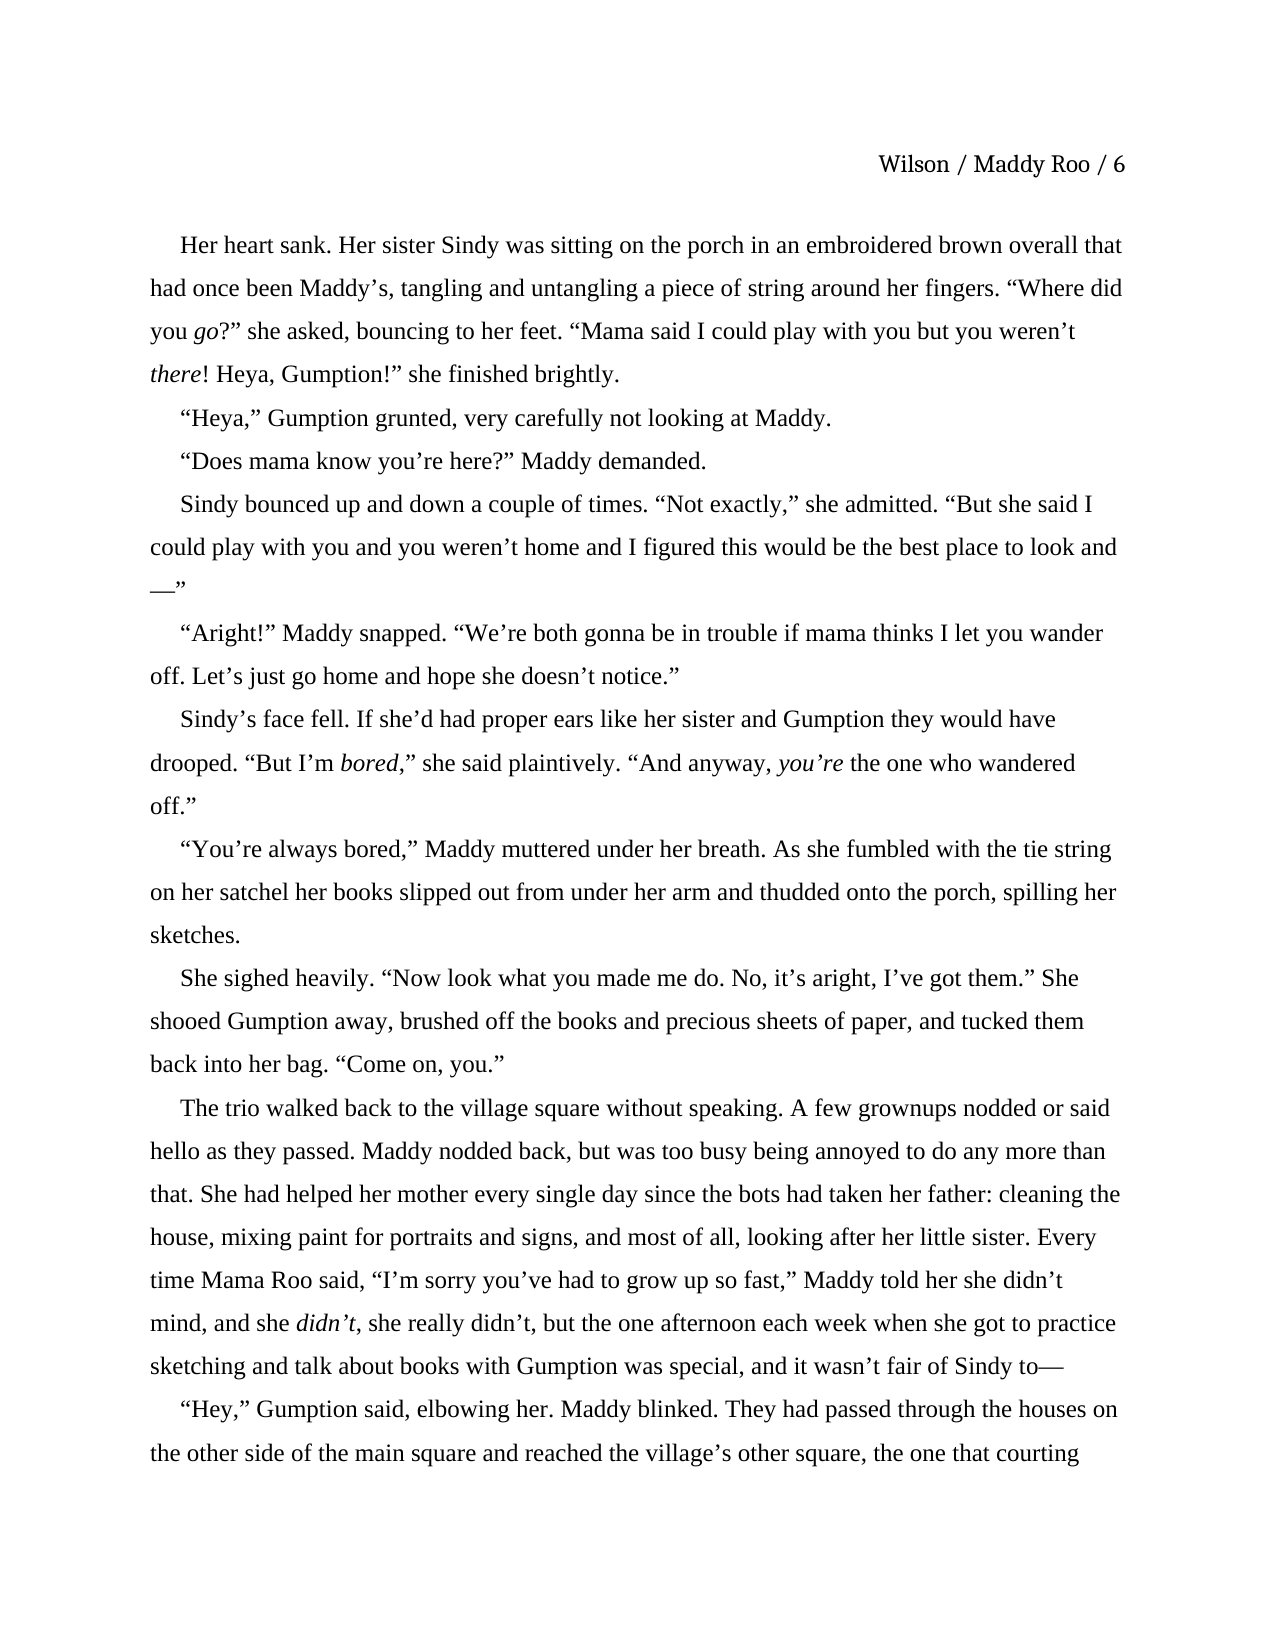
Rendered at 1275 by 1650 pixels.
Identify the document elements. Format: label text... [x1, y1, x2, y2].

text “Aright!” Maddy snapped. “We’re both gonna be in trouble if mama thinks I let you wander off. Let’s just go home and hope she doesn’t notice.” [150, 618, 1125, 690]
text “You’re always bored,” Maddy muttered under her breath. As she fumbled with the tie string on her satchel her books slipped out from under her arm and thudded onto the porch, spilling her sketches. [150, 834, 1125, 949]
text Her heart sank. Her sister Sindy was sitting on the porch in an embroidered brown overall that had once been Maddy’s, tangling and untangling a piece of string around her fingers. “Where did you go?” she asked, bouncing to her feet. “Mama said I could play with you but you weren’t there! Heya, Gumption!” she finished brightly. [150, 230, 1125, 388]
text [150, 1394, 1125, 1466]
text Sindy bounced up and down a couple of times. “Not exactly,” she admitted. “But she said I could play with you and you weren’t home and I figured this would be the best place to look and—” [150, 489, 1125, 604]
text “Heya,” Gumption grunted, very carefully not looking at Maddy. [150, 403, 1125, 431]
text Sindy’s face fell. If she’d had proper ears like her sister and Gumption they would have drooped. “But I’m bored,” she said plaintively. “And anyway, you’re the one who wandered off.” [150, 704, 1125, 819]
text She sighed heavily. “Now look what you made me do. No, it’s aright, I’ve got them.” She shooed Gumption away, brushed off the books and precious sheets of paper, and tucked them back into her bag. “Come on, you.” [150, 963, 1125, 1078]
text The trio walked back to the village square without speaking. A few grownups nodded or said hello as they passed. Maddy nodded back, but was too busy being annoyed to do any more than that. She had helped her mother every single day since the bots had taken her father: cleaning the house, mixing paint for portraits and signs, and most of all, looking after her little sister. Every time Mama Roo said, “I’m sorry you’ve had to grow up so fast,” Maddy told her she didn’t mind, and she didn’t, she really didn’t, but the one afternoon each week when she got to practice sketching and talk about books with Gumption was special, and it wasn’t fair of Sindy to— [150, 1093, 1125, 1380]
text “Does mama know you’re here?” Maddy demanded. [150, 446, 1125, 474]
